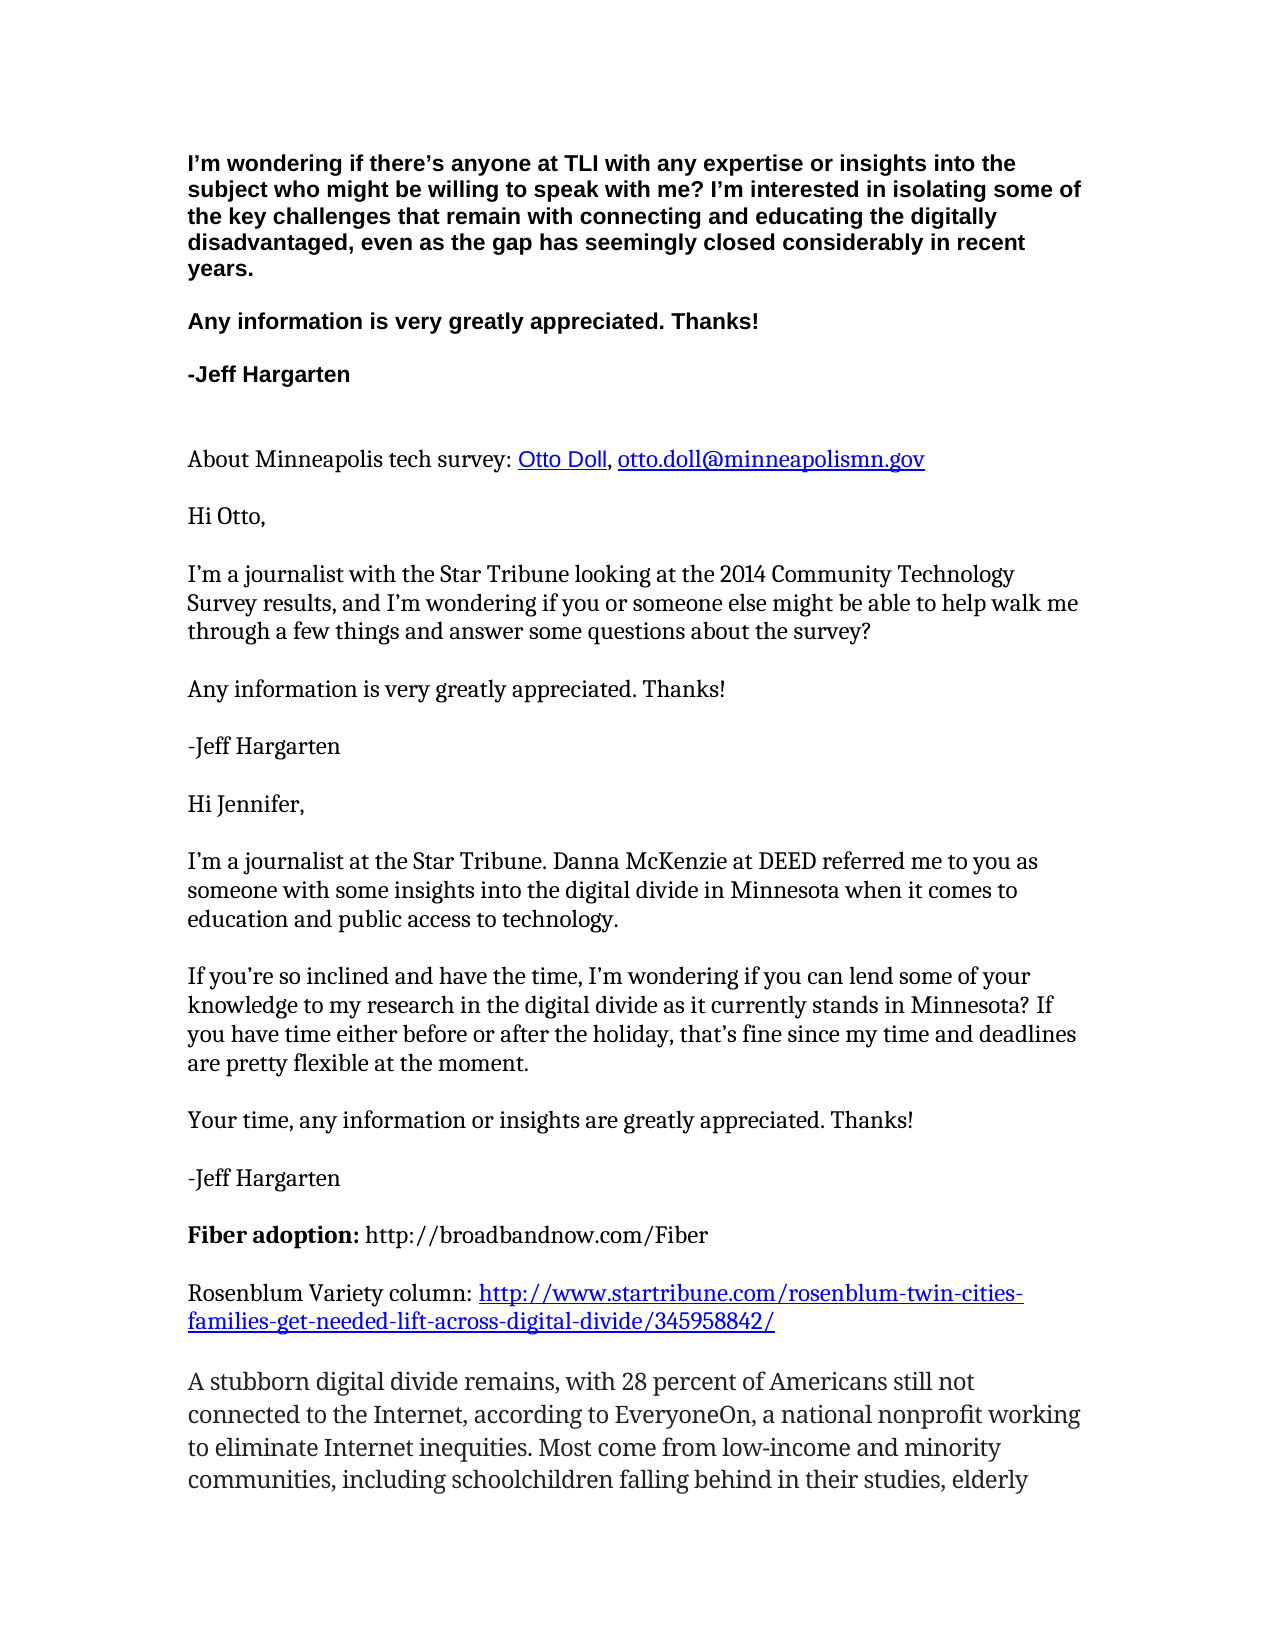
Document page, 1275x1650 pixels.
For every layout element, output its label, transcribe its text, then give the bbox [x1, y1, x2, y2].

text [187, 1365, 1087, 1496]
text Hi Jennifer, [187, 790, 1087, 818]
text About Minneapolis tech survey: Otto Doll, otto.doll@minneapolismn.gov [187, 445, 1087, 473]
text I’m a journalist at the Star Tribune. Danna McKenzie at DEED referred me to you as someone with some insights into the digital divide in Minnesota when it comes to education and public access to technology. [187, 847, 1087, 933]
text -Jeff Hargarten [187, 361, 1087, 387]
text I’m wondering if there’s anyone at TLI with any expertise or insights into the subject who might be willing to speak with me? I’m interested in isolating some of the key challenges that remain with connecting and educating the digitally disadvantaged, even as the gap has seemingly closed considerably in recent years. [187, 150, 1087, 282]
text I’m a journalist with the Star Tribune looking at the 2014 Community Technology Survey results, and I’m wondering if you or someone else might be able to help walk me through a few things and answer some questions about the survey? [187, 560, 1087, 646]
text Fiber adoption: http://broadbandnow.com/Fiber [187, 1221, 1087, 1250]
text Rosenblum Variety column: http://www.startribune.com/rosenblum-twin-cities-families-get-needed-lift-across-digital-divide/345958842/ [187, 1278, 1087, 1336]
text Any information is very greatly appreciated. Thanks! [187, 675, 1087, 703]
text Any information is very greatly appreciated. Thanks! [187, 308, 1087, 334]
text Hi Otto, [187, 502, 1087, 531]
text Your time, any information or insights are greatly appreciated. Thanks! [187, 1106, 1087, 1135]
text -Jeff Hargarten [187, 732, 1087, 761]
text -Jeff Hargarten [187, 1163, 1087, 1192]
text If you’re so inclined and have the time, I’m wondering if you can lend some of your knowledge to my research in the digital divide as it currently stands in Minnesota? If you have time either before or after the holiday, that’s fine since my time and deadlines are pretty flexible at the moment. [187, 962, 1087, 1077]
